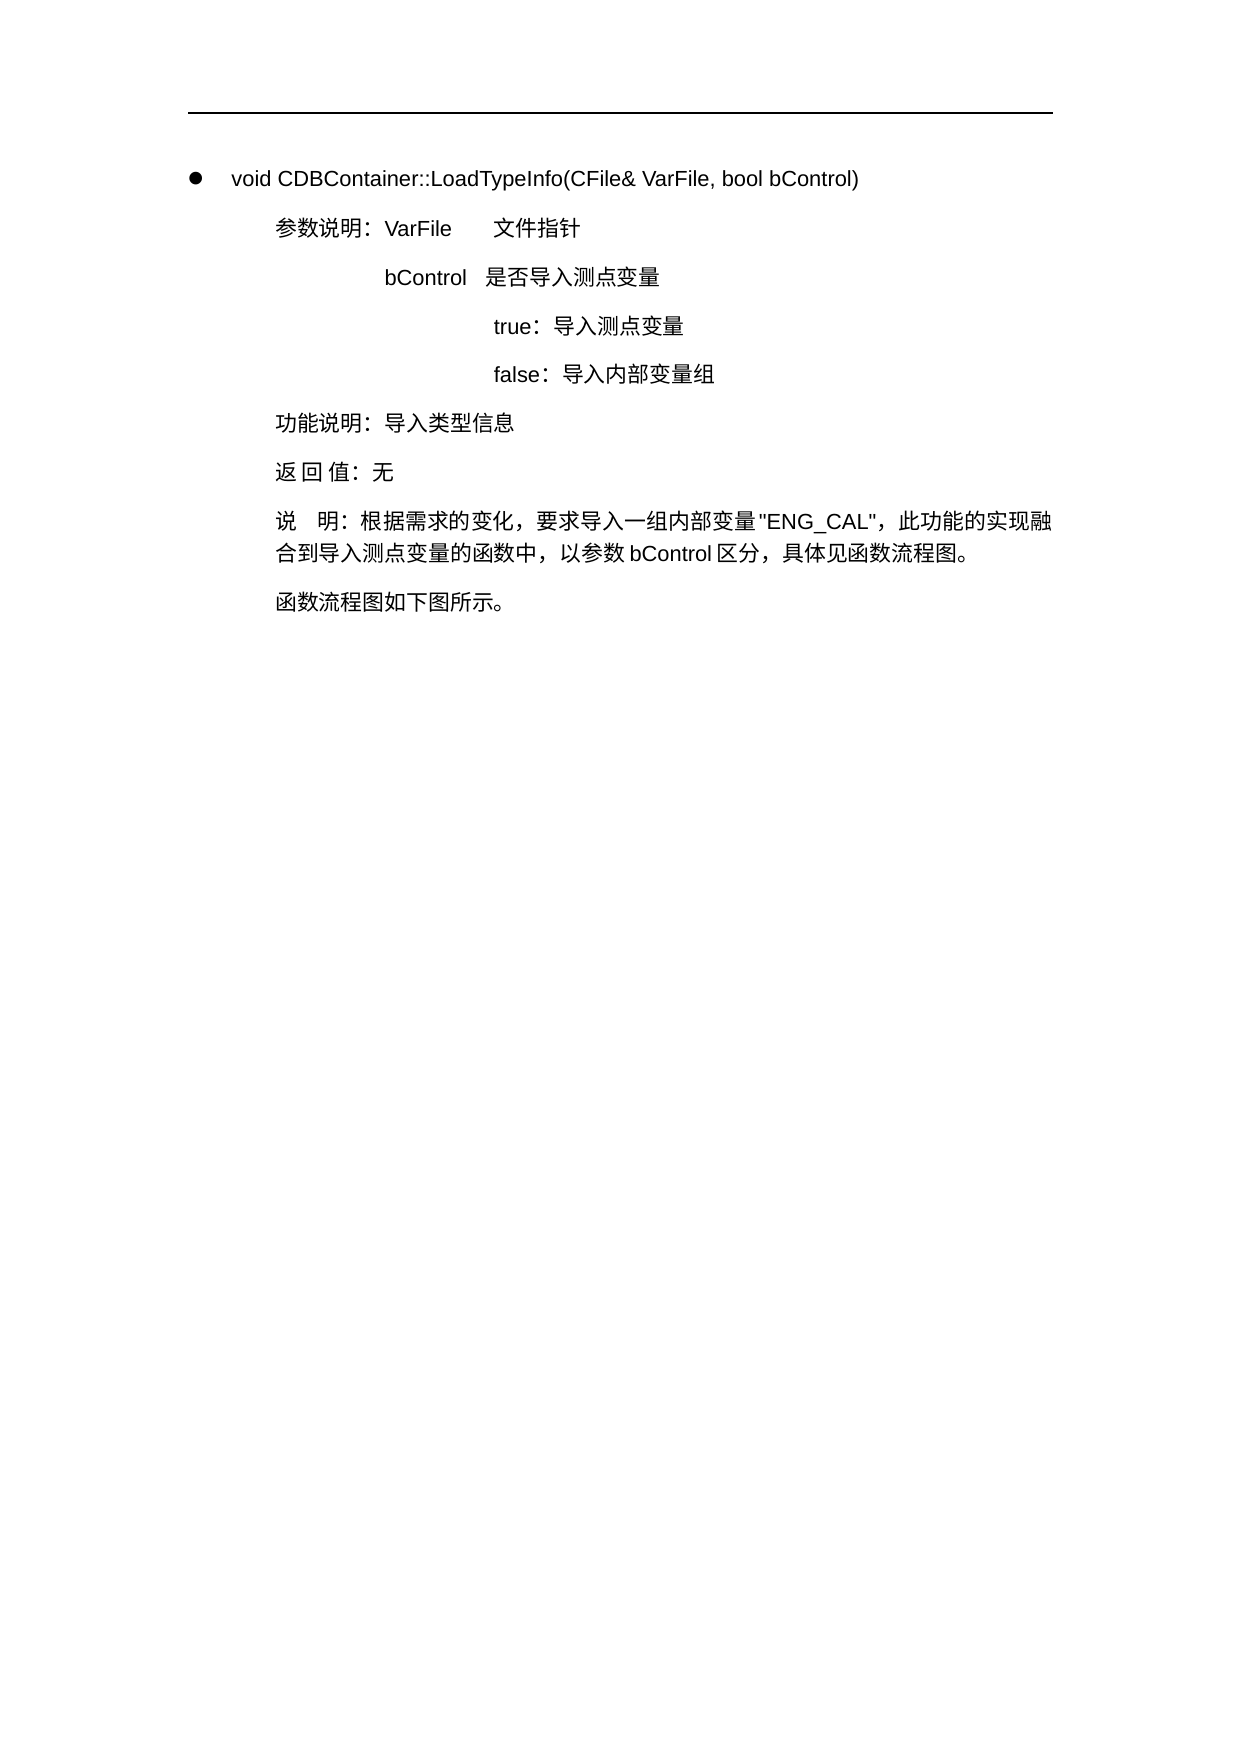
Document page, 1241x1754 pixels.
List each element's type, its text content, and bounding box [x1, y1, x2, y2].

list 函数流程图如下图所示。 [275, 584, 1053, 617]
list 功能说明：导入类型信息 [275, 406, 1053, 438]
list false：导入内部变量组 [362, 357, 1053, 389]
list true：导入测点变量 [362, 308, 1053, 341]
list void CDBContainer::LoadTypeInfo(CFile& VarFile, bool bControl) [187, 162, 1053, 194]
list 说 明：根据需求的变化，要求导入一组内部变量"ENG_CAL"，此功能的实现融合到导入测点变量的函数中，以参数bControl区分，具体见函数流程图。 [275, 503, 1053, 568]
list bControl 是否导入测点变量 [362, 259, 1053, 292]
list 参数说明：VarFile 文件指针 [275, 211, 1053, 243]
list 返 回 值：无 [275, 454, 1053, 487]
